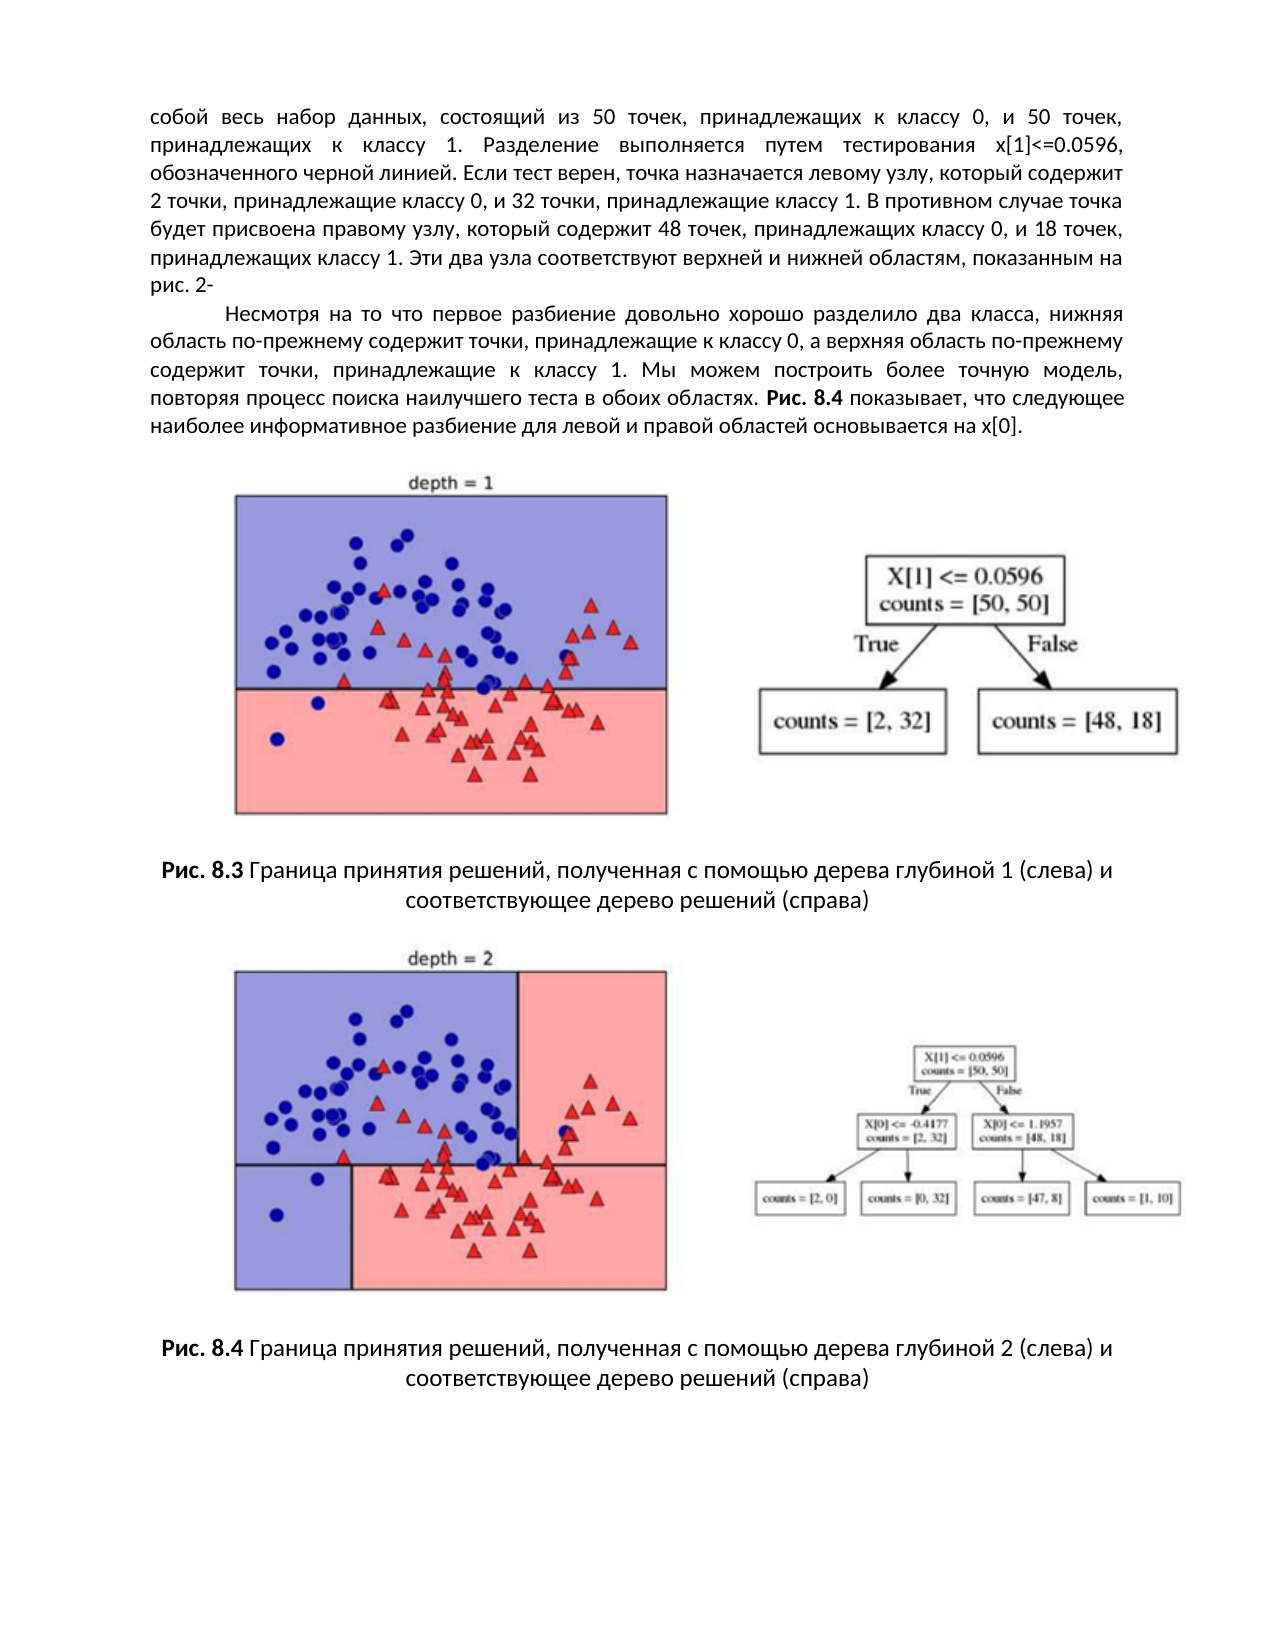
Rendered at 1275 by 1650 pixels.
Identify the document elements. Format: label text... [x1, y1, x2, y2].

picture [225, 466, 1183, 819]
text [150, 102, 1125, 299]
picture [225, 943, 1186, 1297]
text Рис. 8.4 Граница принятия решений, полученная с помощью дерева глубиной 2 (слева) и соответствующее дерево решений (справа) [150, 1332, 1125, 1393]
text Рис. 8.3 Граница принятия решений, полученная с помощью дерева глубиной 1 (слева) и соответствующее дерево решений (справа) [150, 854, 1125, 915]
text Несмотря на то что первое разбиение довольно хорошо разделило два класса, нижняя область по-прежнему содержит точки, принадлежащие к классу 0, а верхняя область по-прежнему содержит точки, принадлежащие к классу 1. Мы можем построить более точную модель, повторяя процесс поиска наилучшего теста в обоих областях. Рис. 8.4 показывает, что следующее наиболее информативное разбиение для левой и правой областей основывается на х[0]. [150, 299, 1125, 439]
